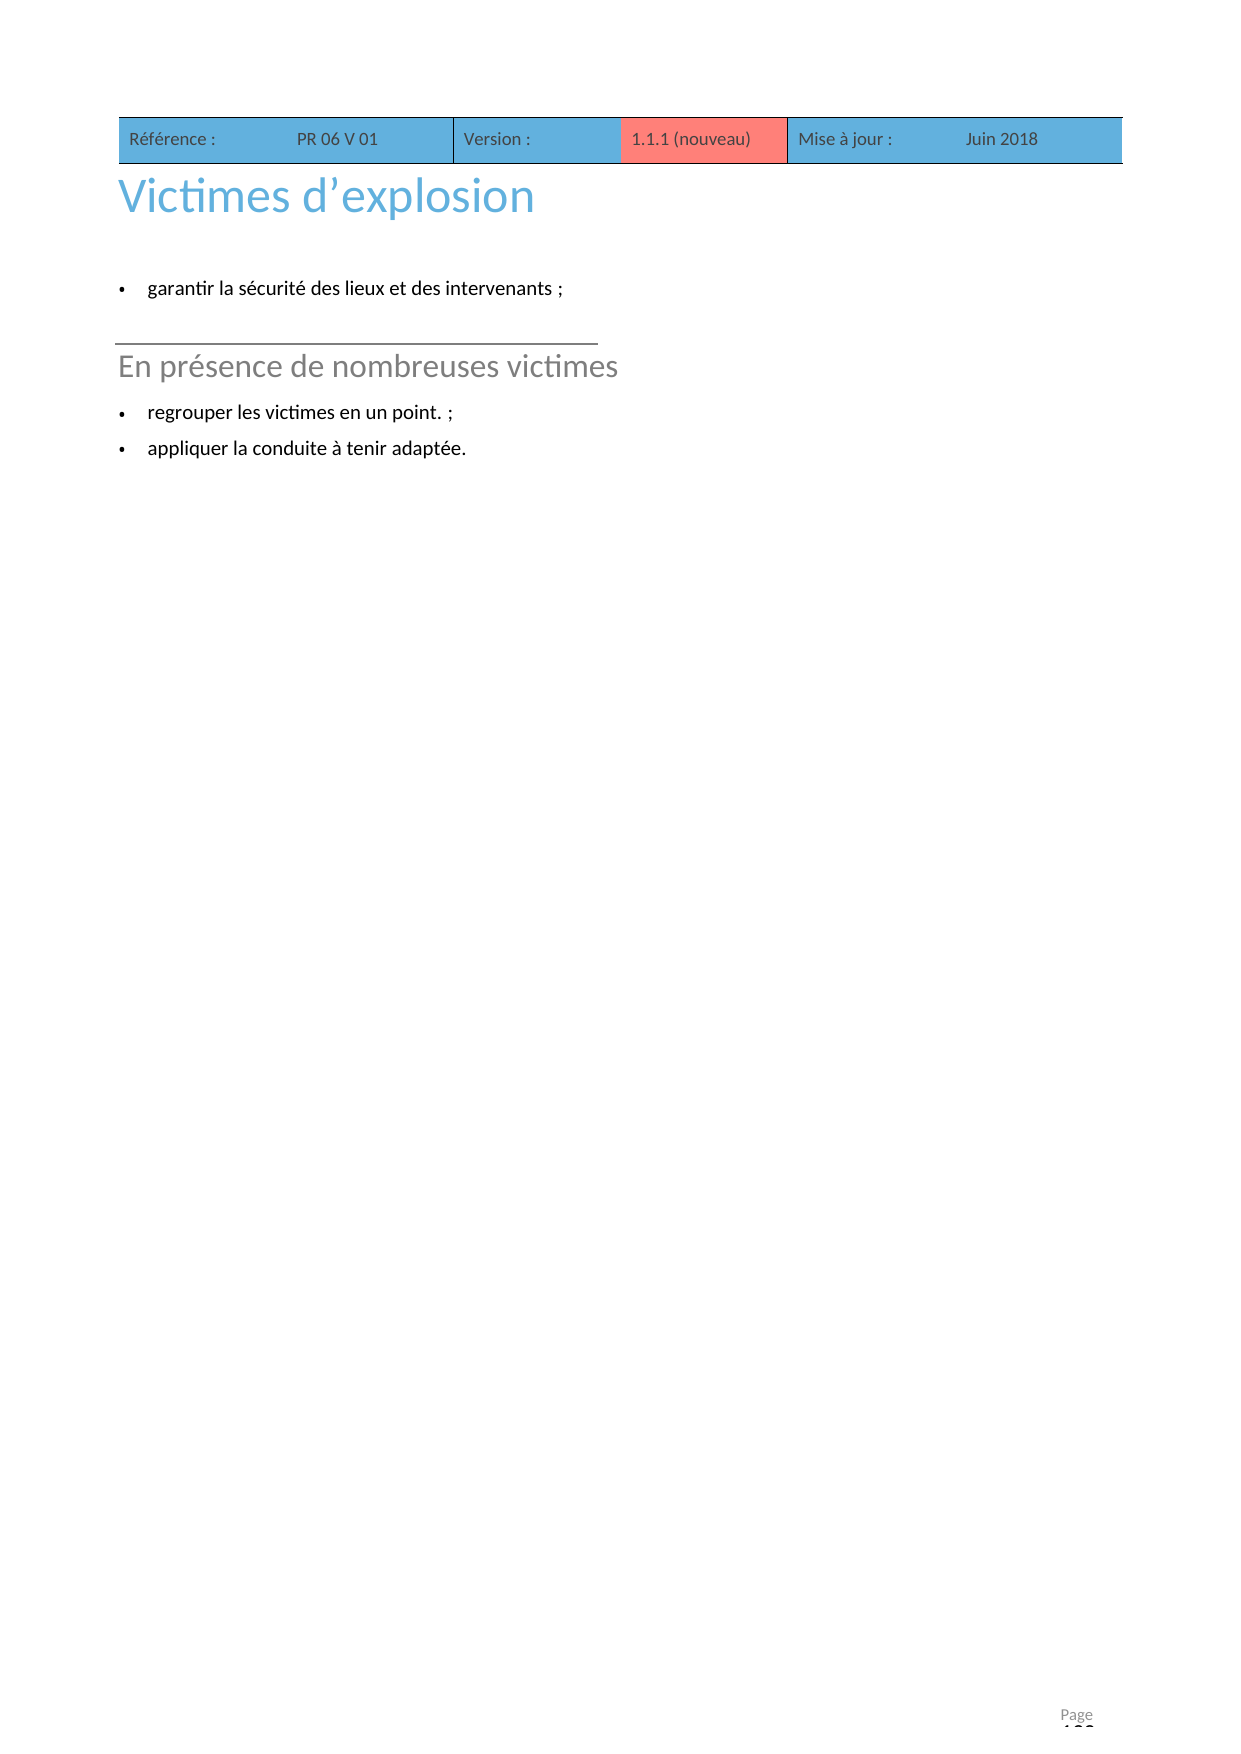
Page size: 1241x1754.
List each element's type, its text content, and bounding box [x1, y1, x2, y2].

list appliquer la conduite à tenir adaptée. [118, 435, 1178, 464]
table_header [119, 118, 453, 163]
subtitle Victimes d’explosion [118, 164, 1178, 224]
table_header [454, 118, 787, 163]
list regrouper les victimes en un point. ; [118, 399, 1178, 428]
list garantir la sécurité des lieux et des intervenants ; [118, 275, 1178, 304]
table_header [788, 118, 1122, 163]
subtitle En présence de nombreuses victimes [118, 345, 1112, 385]
